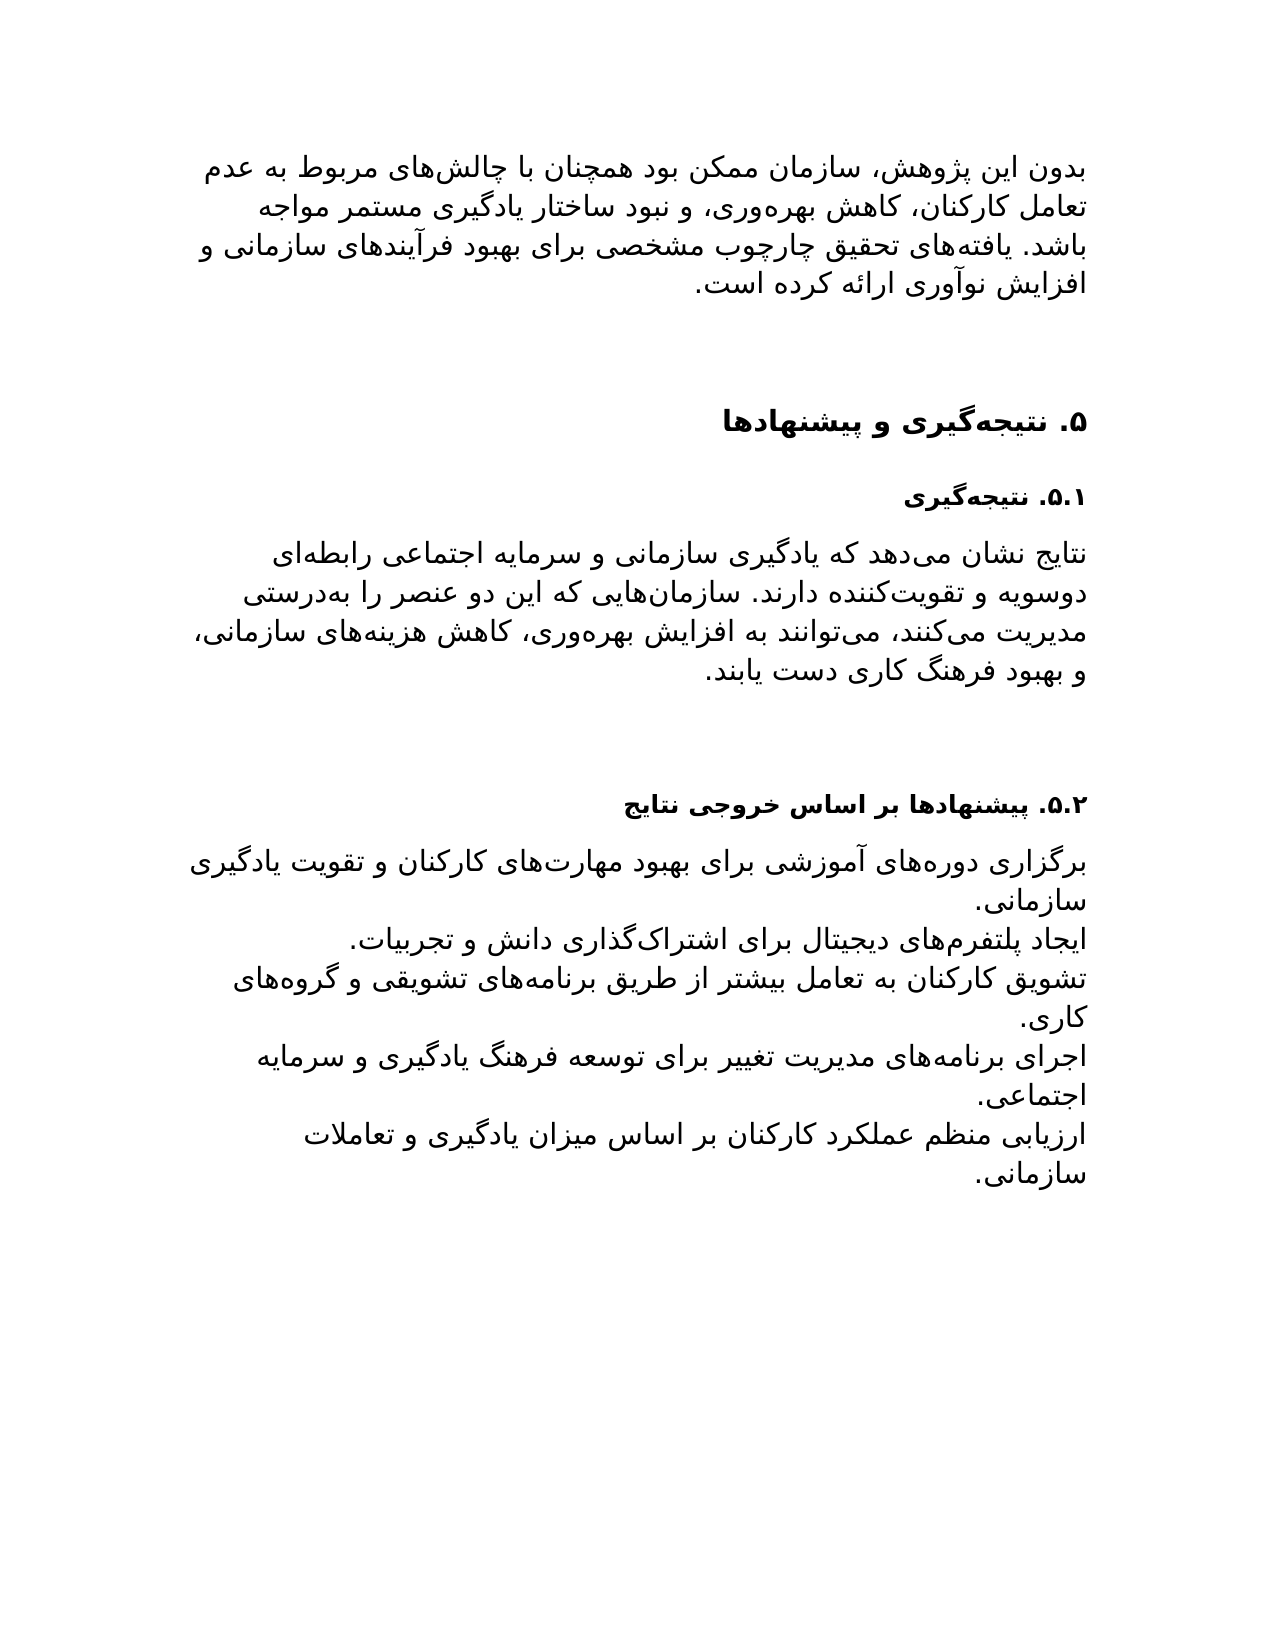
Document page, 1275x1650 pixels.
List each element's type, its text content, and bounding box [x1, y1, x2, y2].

text برگزاری دوره‌های آموزشی برای بهبود مهارت‌های کارکنان و تقویت یادگیری سازمانی. ایجاد پلتفرم‌های دیجیتال برای اشتراک‌گذاری دانش و تجربیات. تشویق کارکنان به تعامل بیشتر از طریق برنامه‌های تشویقی و گروه‌های کاری. اجرای برنامه‌های مدیریت تغییر برای توسعه فرهنگ یادگیری و سرمایه اجتماعی. ارزیابی منظم عملکرد کارکنان بر اساس میزان یادگیری و تعاملات سازمانی. [187, 844, 1087, 1190]
text ۵. نتیجه‌گیری و پیشنهادها ۵.۱. نتیجه‌گیری [187, 327, 1087, 511]
text ۵.۲. پیشنهادها بر اساس خروجی نتایج [187, 713, 1087, 819]
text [187, 150, 1087, 301]
text نتایج نشان می‌دهد که یادگیری سازمانی و سرمایه اجتماعی رابطه‌ای دوسویه و تقویت‌کننده دارند. سازمان‌هایی که این دو عنصر را به‌درستی مدیریت می‌کنند، می‌توانند به افزایش بهره‌وری، کاهش هزینه‌های سازمانی، و بهبود فرهنگ کاری دست یابند. [187, 536, 1087, 687]
